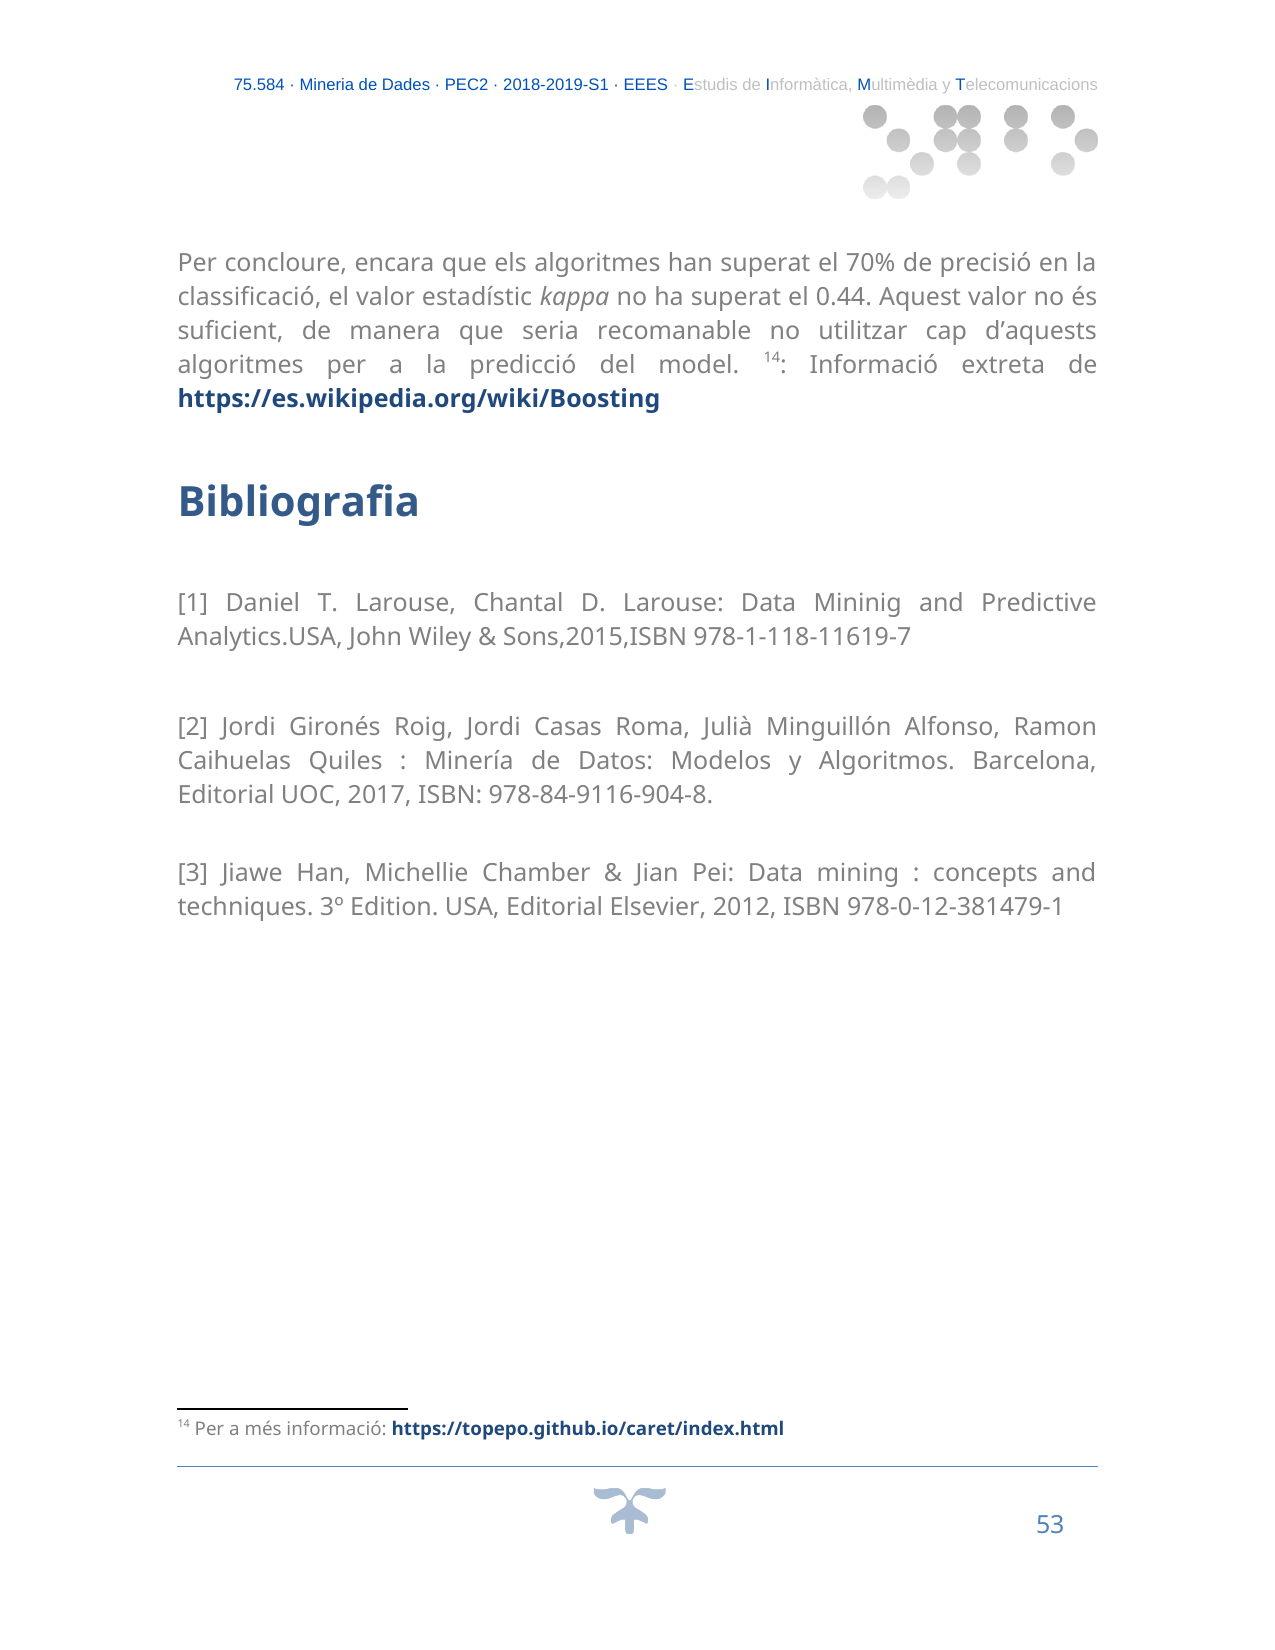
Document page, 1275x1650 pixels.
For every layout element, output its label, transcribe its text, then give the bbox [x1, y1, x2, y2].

subtitle Bibliografia [177, 471, 1098, 528]
picture [863, 94, 1098, 211]
text [2] Jordi Gironés Roig, Jordi Casas Roma, Julià Minguillón Alfonso, Ramon Caihuelas Quiles : Minería de Datos: Modelos y Algoritmos. Barcelona, Editorial UOC, 2017, ISBN: 978-84-9116-904-8. [177, 709, 1098, 811]
text [1] Daniel T. Larouse, Chantal D. Larouse: Data Mininig and Predictive Analytics.USA, John Wiley & Sons,2015,ISBN 978-1-118-11619-7 [177, 584, 1098, 653]
text [3] Jiawe Han, Michellie Chamber & Jian Pei: Data mining : concepts and techniques. 3º Edition. USA, Editorial Elsevier, 2012, ISBN 978-0-12-381479-1 [177, 855, 1098, 923]
text Per concloure, encara que els algoritmes han superat el 70% de precisió en la classificació, el valor estadístic kappa no ha superat el 0.44. Aquest valor no és suficient, de manera que seria recomanable no utilitzar cap d’aquests algoritmes per a la predicció del model. : Informació extreta de https://es.wikipedia.org/wiki/Boosting [177, 245, 1098, 415]
